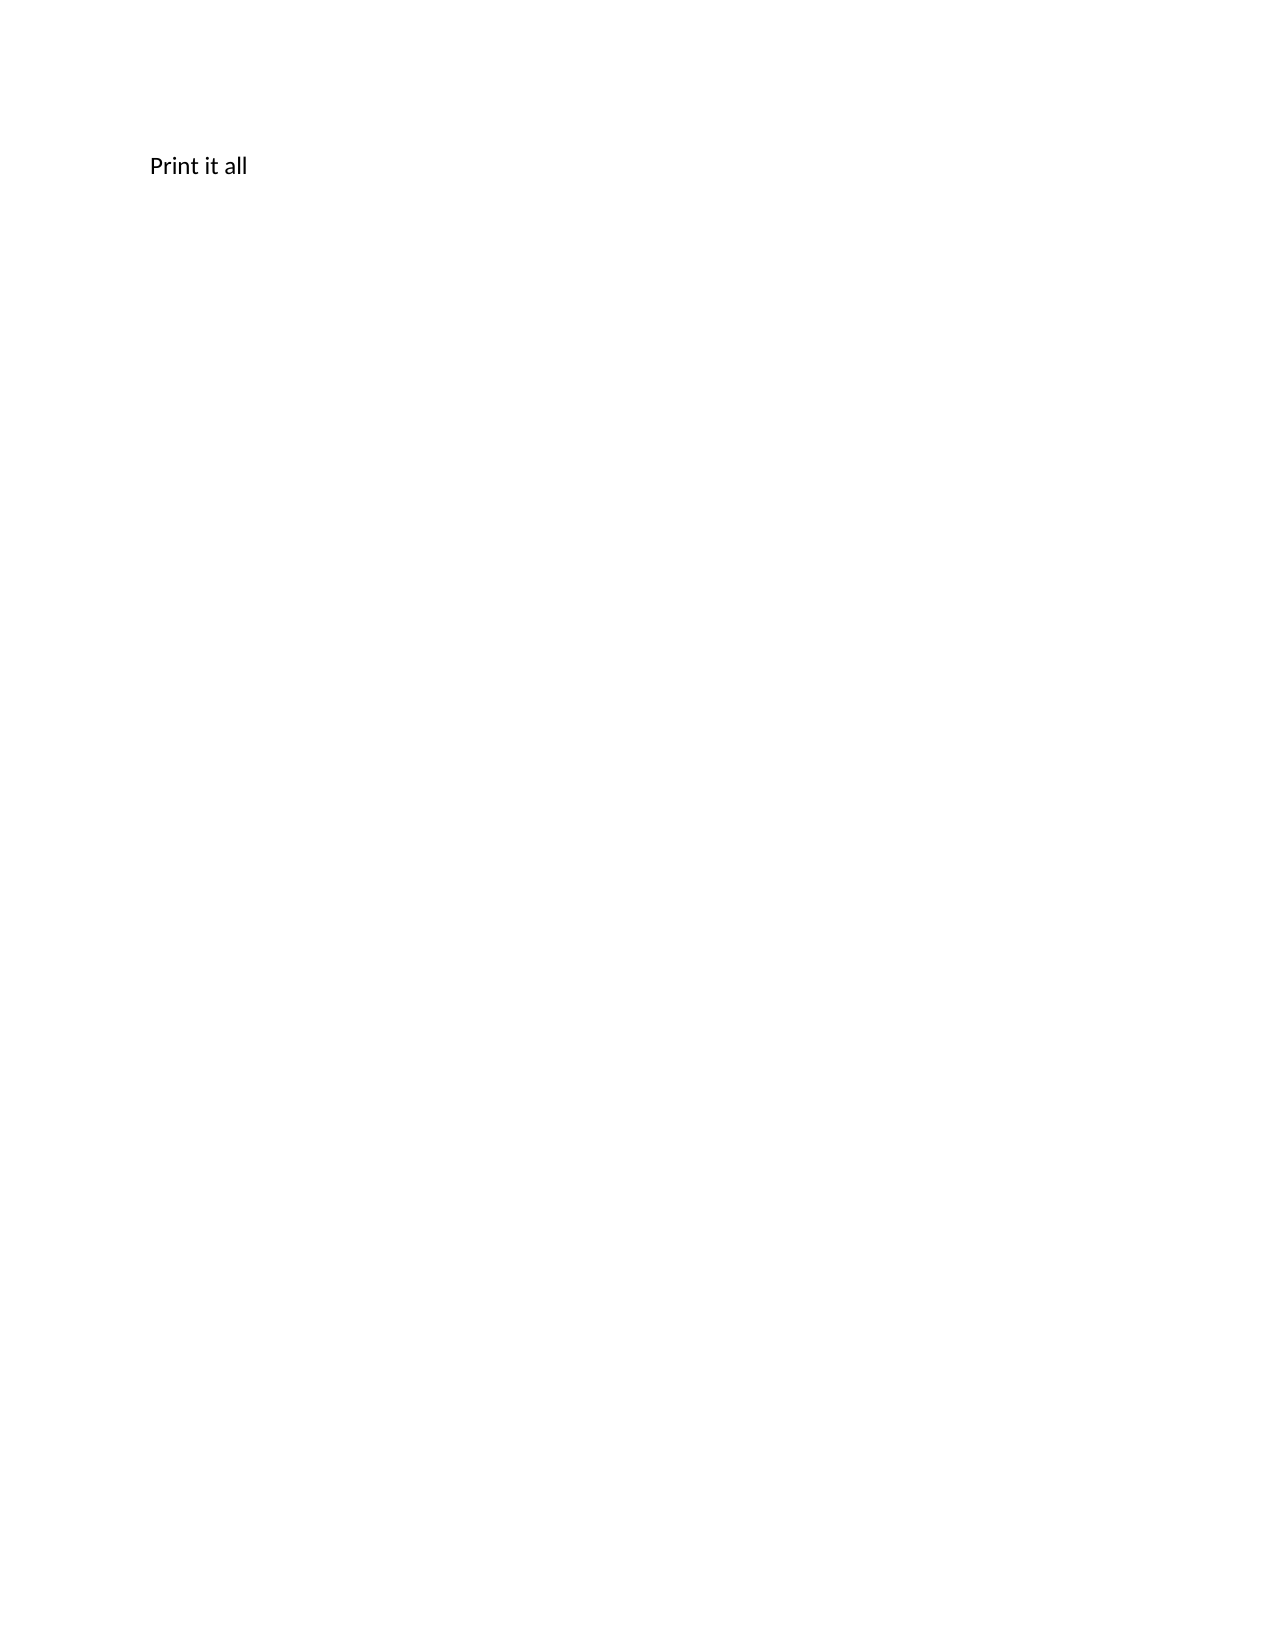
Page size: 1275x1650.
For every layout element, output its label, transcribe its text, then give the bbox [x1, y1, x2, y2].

text Print it all [150, 150, 1125, 181]
